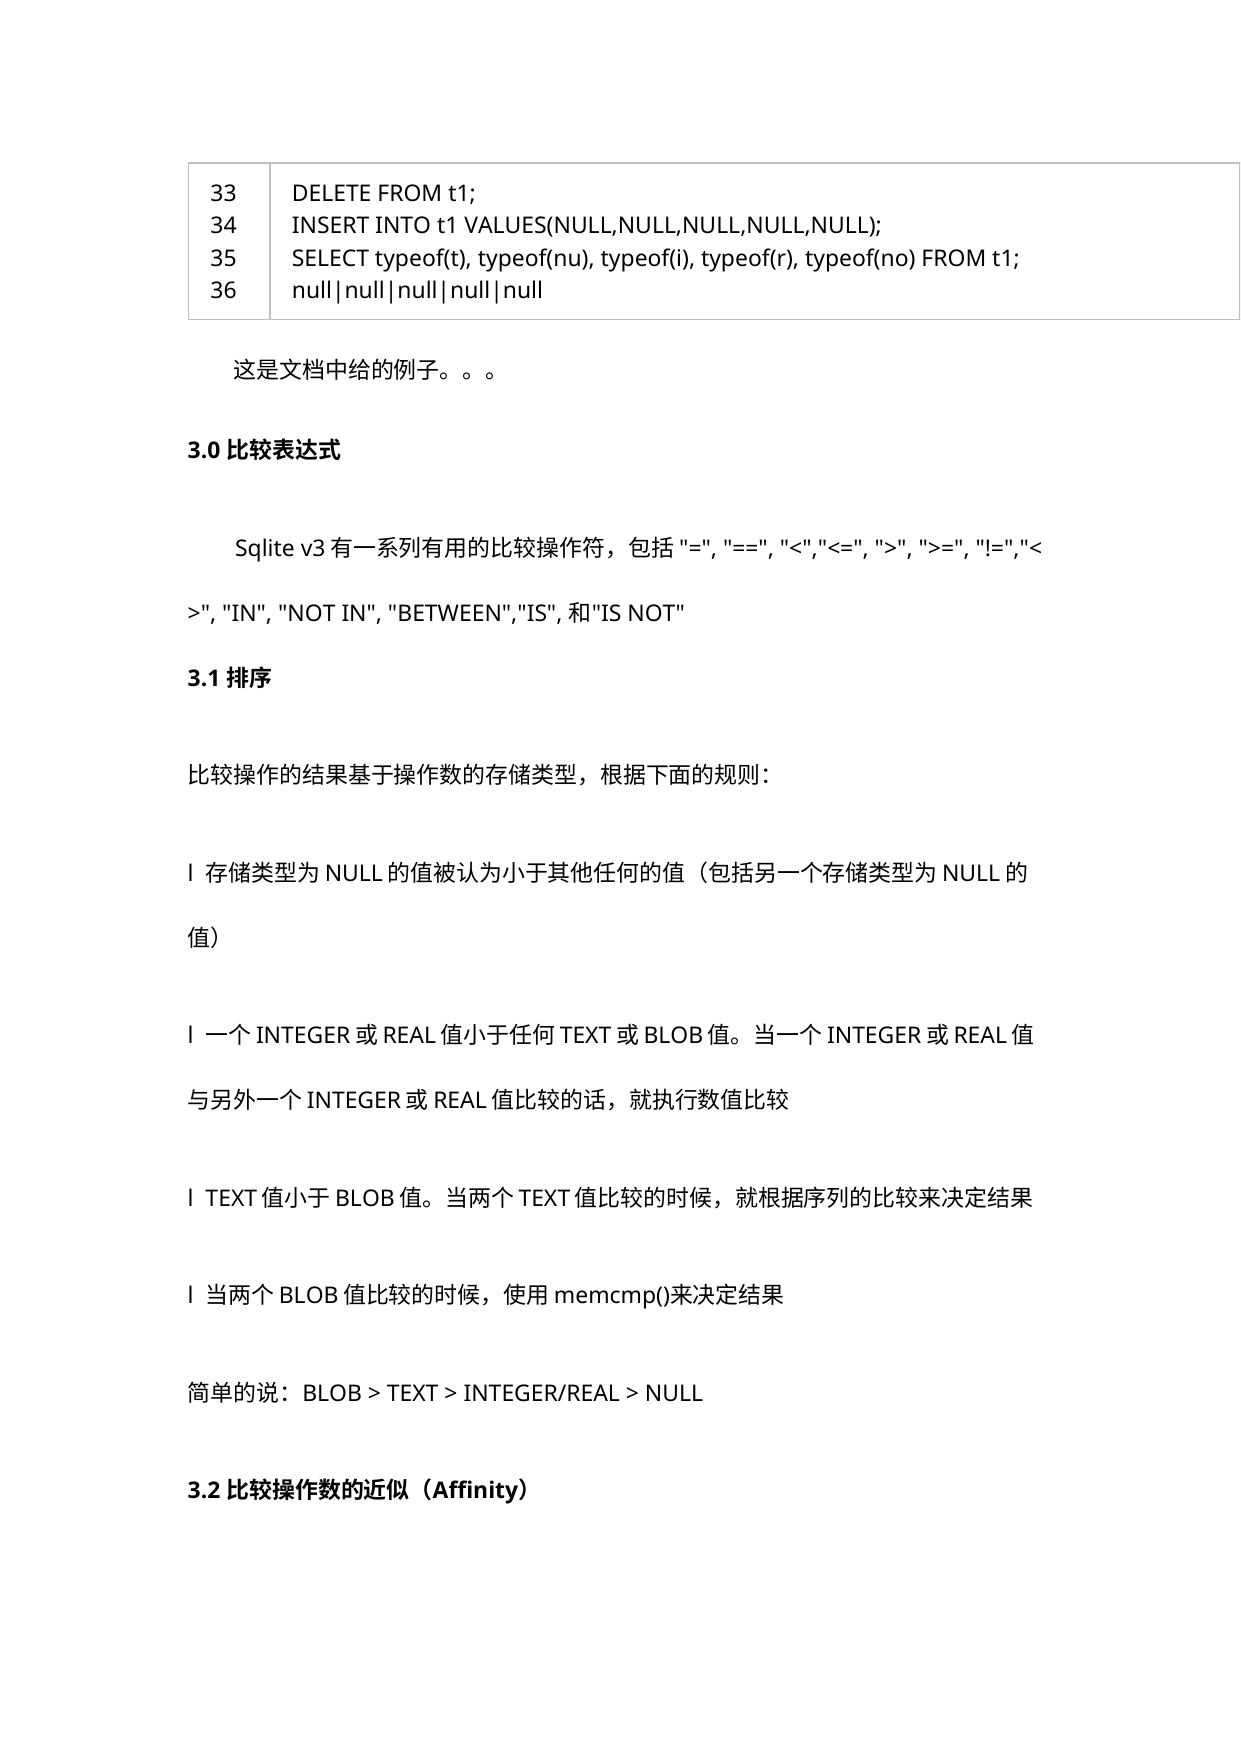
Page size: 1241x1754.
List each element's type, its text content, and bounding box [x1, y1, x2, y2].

text 这是文档中给的例子。。。 [187, 336, 1053, 401]
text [187, 416, 1053, 1521]
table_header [271, 164, 1239, 318]
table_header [189, 164, 269, 318]
